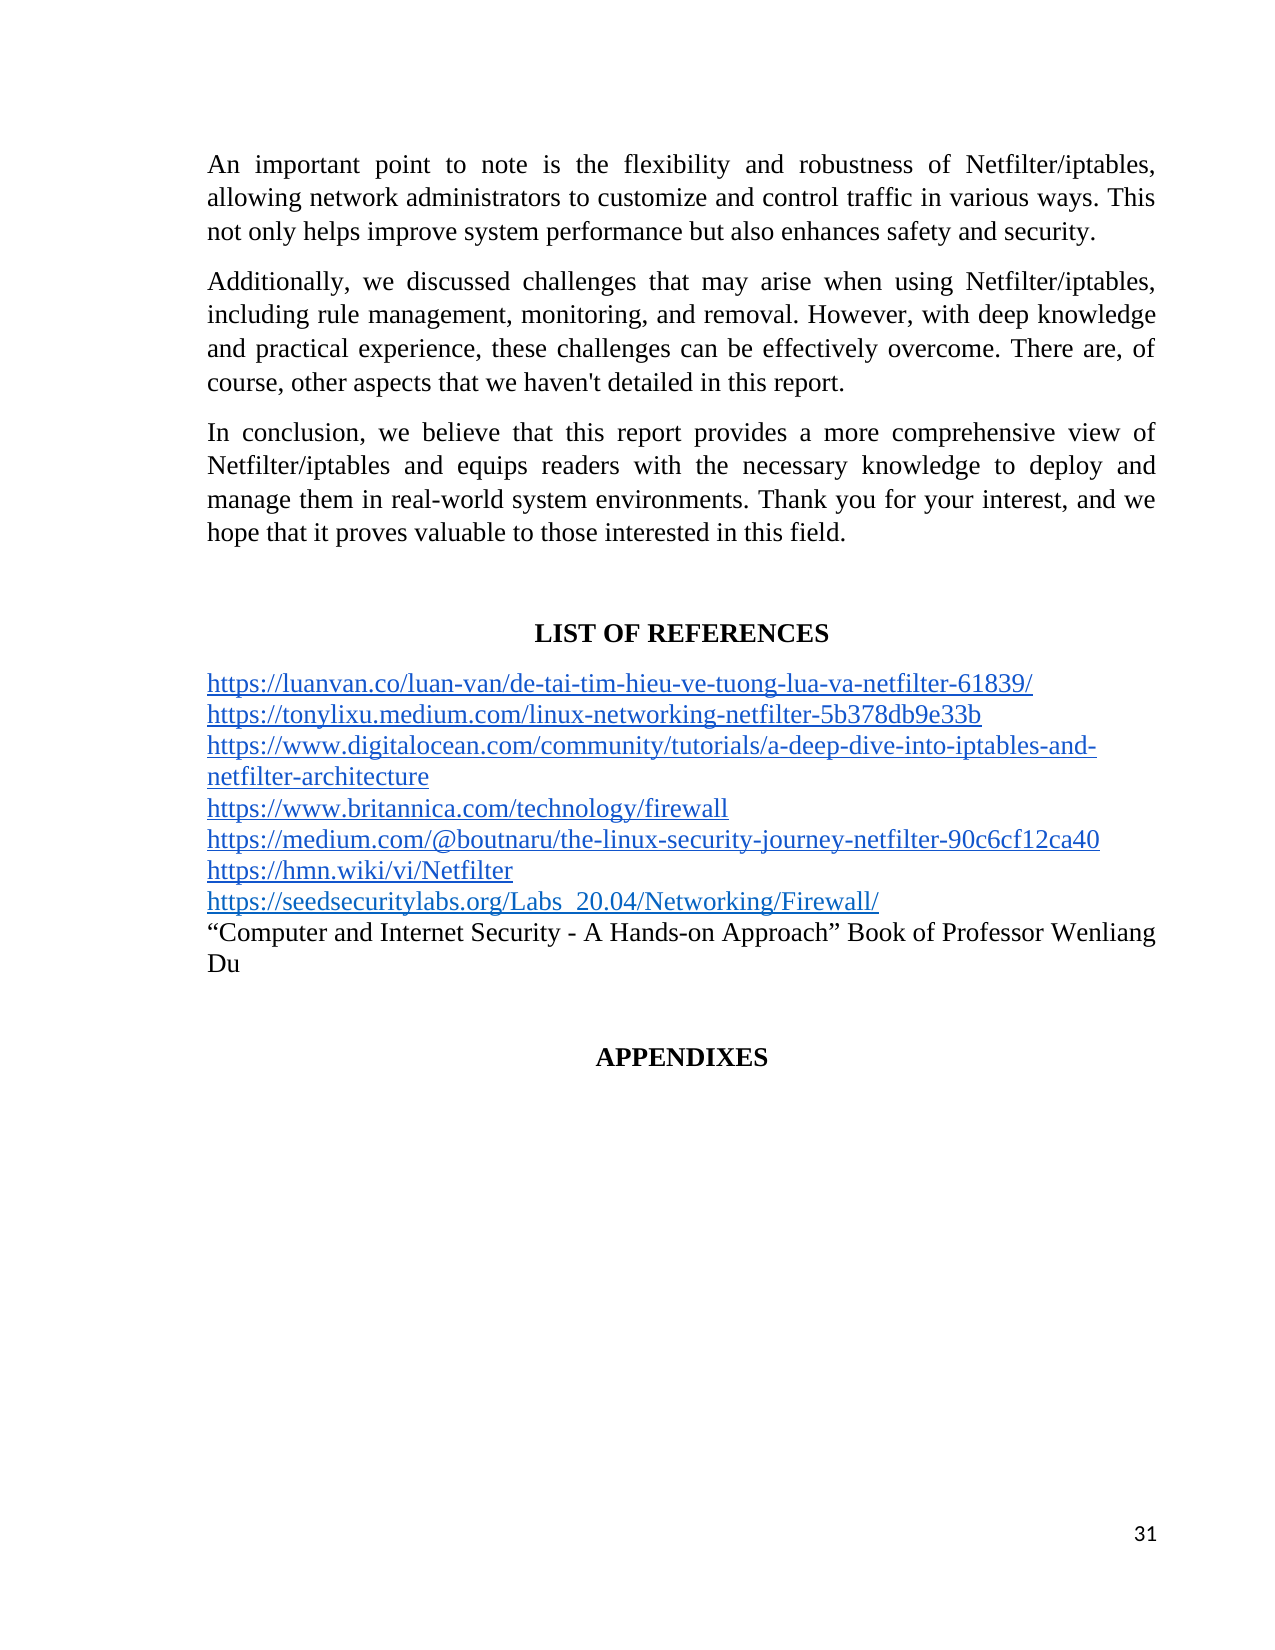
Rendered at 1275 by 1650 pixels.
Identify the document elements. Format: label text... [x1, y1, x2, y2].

text https://seedsecuritylabs.org/Labs_20.04/Networking/Firewall/ [207, 885, 1157, 916]
text https://hmn.wiki/vi/Netfilter [207, 854, 1157, 885]
text https://www.britannica.com/technology/firewall [207, 792, 1157, 823]
text In conclusion, we believe that this report provides a more comprehensive view of Netfilter/iptables and equips readers with the necessary knowledge to deploy and manage them in real-world system environments. Thank you for your interest, and we hope that it proves valuable to those interested in this field. [207, 416, 1157, 548]
text https://luanvan.co/luan-van/de-tai-tim-hieu-ve-tuong-lua-va-netfilter-61839/ [207, 667, 1157, 698]
text https://tonylixu.medium.com/linux-networking-netfilter-5b378db9e33b [207, 698, 1157, 729]
text https://medium.com/@boutnaru/the-linux-security-journey-netfilter-90c6cf12ca40 [207, 823, 1157, 854]
text Additionally, we discussed challenges that may arise when using Netfilter/iptables, including rule management, monitoring, and removal. However, with deep knowledge and practical experience, these challenges can be effectively overcome. There are, of course, other aspects that we haven't detailed in this report. [207, 265, 1157, 397]
text APPENDIXES [207, 1041, 1157, 1072]
text LIST OF REFERENCES [207, 617, 1157, 648]
text https://www.digitalocean.com/community/tutorials/a-deep-dive-into-iptables-and-netfilter-architecture [207, 729, 1157, 792]
text “Computer and Internet Security - A Hands-on Approach” Book of Professor Wenliang Du [207, 916, 1157, 978]
text An important point to note is the flexibility and robustness of Netfilter/iptables, allowing network administrators to customize and control traffic in various ways. This not only helps improve system performance but also enhances safety and security. [207, 148, 1157, 246]
